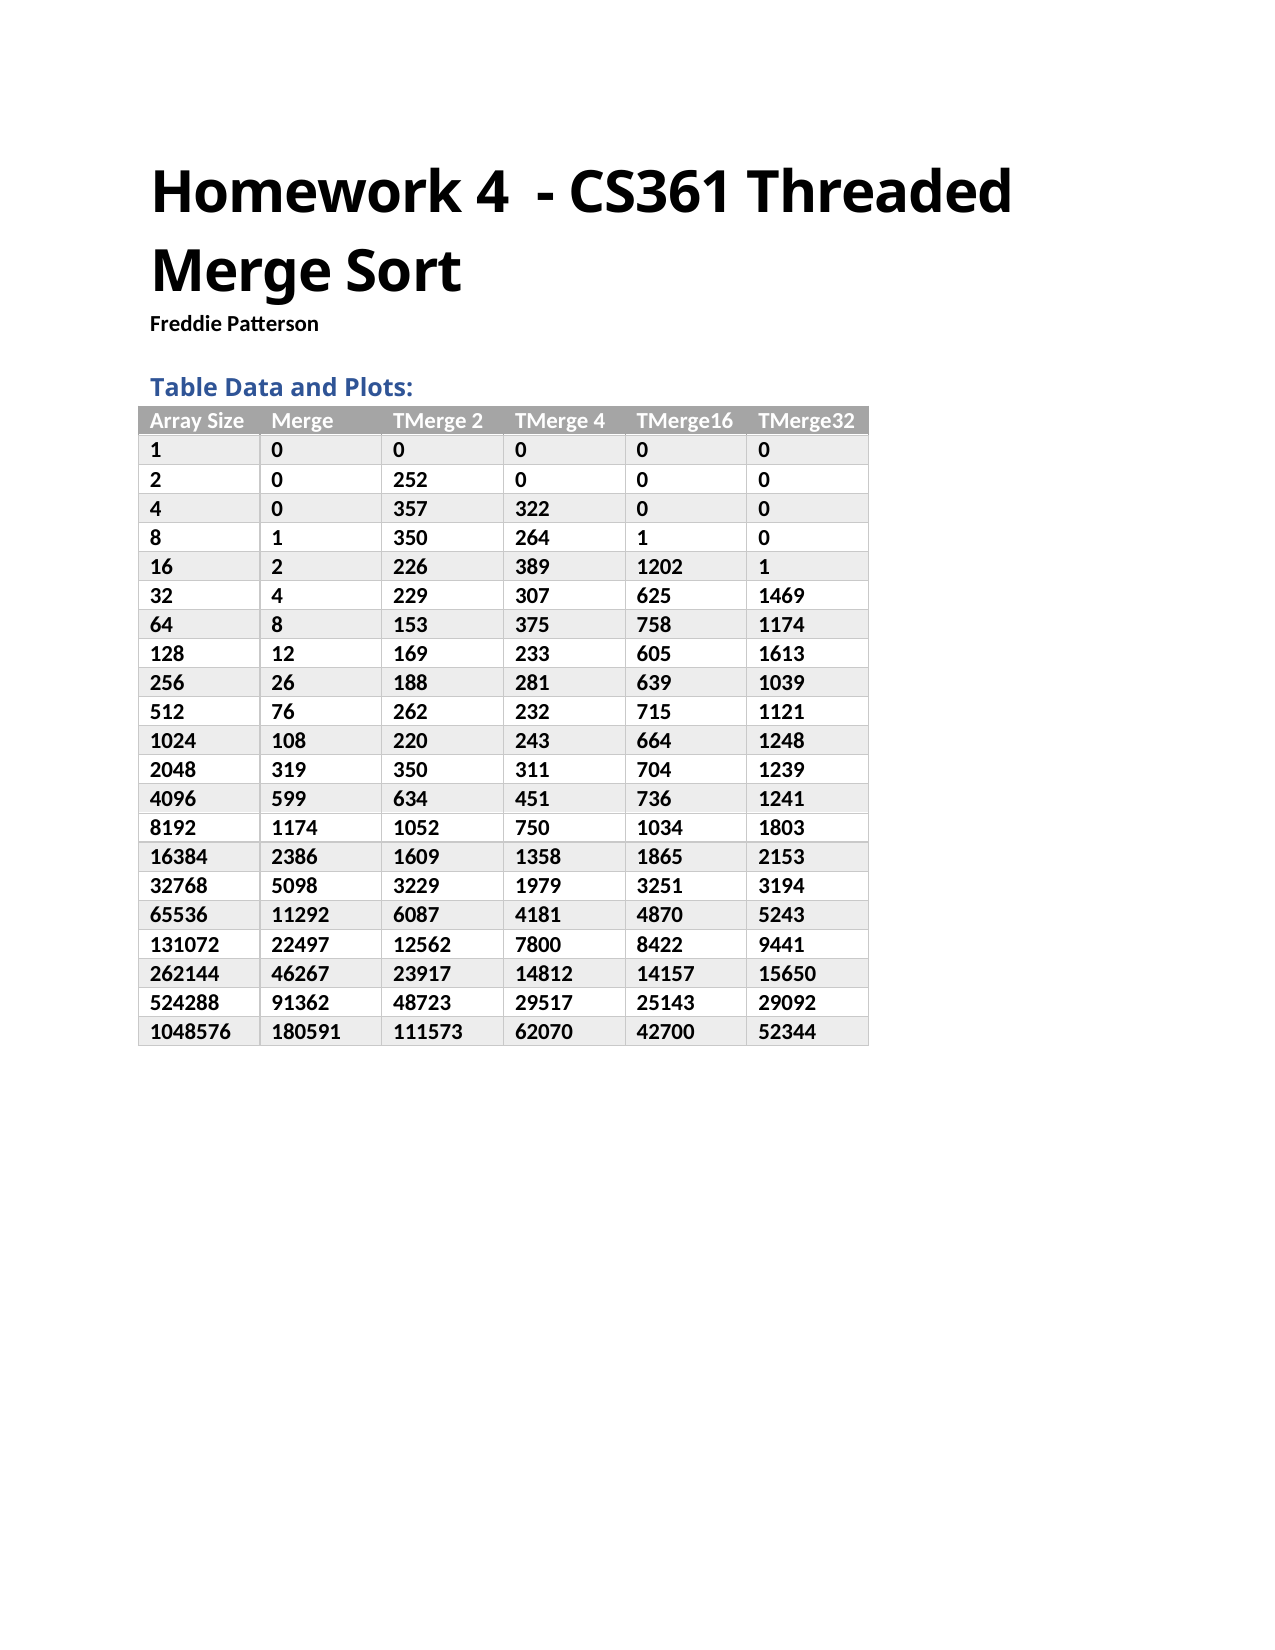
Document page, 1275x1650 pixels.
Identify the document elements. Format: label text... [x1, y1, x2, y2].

table_cell 704 [626, 755, 746, 783]
table_cell 7800 [504, 930, 625, 958]
table_cell 1024 [139, 726, 259, 754]
table_cell 169 [382, 639, 503, 667]
table_cell 5098 [261, 872, 381, 899]
table_cell 758 [626, 610, 746, 638]
table_cell 22497 [261, 930, 381, 958]
table_cell 1174 [261, 814, 381, 841]
table_cell 262144 [139, 959, 259, 987]
table_cell 14157 [626, 959, 746, 987]
table_cell 111573 [382, 1017, 503, 1045]
table_cell 1239 [747, 755, 868, 783]
table_cell 639 [626, 668, 746, 696]
table_cell 1979 [504, 872, 625, 899]
table_cell 0 [747, 494, 868, 522]
table_cell 0 [626, 436, 746, 464]
table_cell 4096 [139, 784, 259, 812]
table_cell 4181 [504, 901, 625, 929]
table_cell 0 [626, 465, 746, 493]
table_cell 264 [504, 523, 625, 551]
table_cell 76 [261, 697, 381, 725]
table_cell 29092 [747, 988, 868, 1016]
table_cell 9441 [747, 930, 868, 958]
table_cell 0 [261, 436, 381, 464]
table_cell 23917 [382, 959, 503, 987]
table_cell 8 [139, 523, 259, 551]
table_header TMerge32 [747, 407, 868, 434]
table_cell 6087 [382, 901, 503, 929]
table_cell 128 [139, 639, 259, 667]
table_cell 220 [382, 726, 503, 754]
table_cell 15650 [747, 959, 868, 987]
table_cell 16 [139, 552, 259, 580]
table_header TMerge 4 [504, 407, 625, 434]
table_cell 1469 [747, 581, 868, 609]
table_cell 634 [382, 784, 503, 812]
table_cell 750 [504, 814, 625, 841]
table_cell 188 [382, 668, 503, 696]
table_cell 52344 [747, 1017, 868, 1045]
table_cell 42700 [626, 1017, 746, 1045]
table_cell 512 [139, 697, 259, 725]
table_cell 350 [382, 755, 503, 783]
table_cell 153 [382, 610, 503, 638]
table_cell 736 [626, 784, 746, 812]
table_cell 32 [139, 581, 259, 609]
table_cell 715 [626, 697, 746, 725]
table_cell 1609 [382, 843, 503, 871]
title Homework 4 - CS361 Threaded Merge Sort [150, 150, 1125, 309]
table_cell 1174 [747, 610, 868, 638]
table_cell 0 [747, 465, 868, 493]
table_cell 1 [139, 436, 259, 464]
table_cell 0 [504, 436, 625, 464]
subtitle Table Data and Plots: [150, 369, 1125, 403]
table_cell 1248 [747, 726, 868, 754]
table_cell 307 [504, 581, 625, 609]
table_cell 1202 [626, 552, 746, 580]
table_cell 0 [626, 494, 746, 522]
table_cell 91362 [261, 988, 381, 1016]
table_cell 319 [261, 755, 381, 783]
table_cell 14812 [504, 959, 625, 987]
table_cell 232 [504, 697, 625, 725]
table_cell 2386 [261, 843, 381, 871]
table_cell 12 [261, 639, 381, 667]
table_cell 25143 [626, 988, 746, 1016]
table_cell 0 [382, 436, 503, 464]
table_cell 46267 [261, 959, 381, 987]
table_cell 8192 [139, 814, 259, 841]
text Freddie Patterson [150, 309, 1125, 337]
table_cell 2 [139, 465, 259, 493]
table_cell 625 [626, 581, 746, 609]
table_cell 131072 [139, 930, 259, 958]
table_cell 1613 [747, 639, 868, 667]
table_cell 357 [382, 494, 503, 522]
table_cell 1865 [626, 843, 746, 871]
table_cell 0 [261, 465, 381, 493]
table_cell 1048576 [139, 1017, 259, 1045]
table_cell 1803 [747, 814, 868, 841]
table_cell 451 [504, 784, 625, 812]
table_cell 0 [747, 523, 868, 551]
table_cell 375 [504, 610, 625, 638]
table_cell 62070 [504, 1017, 625, 1045]
table_cell 48723 [382, 988, 503, 1016]
table_cell 599 [261, 784, 381, 812]
table_cell 1121 [747, 697, 868, 725]
table_cell 311 [504, 755, 625, 783]
table_cell 4 [139, 494, 259, 522]
table_cell 3229 [382, 872, 503, 899]
table_cell 350 [382, 523, 503, 551]
table_cell 4870 [626, 901, 746, 929]
table_header Merge [261, 407, 381, 434]
table_cell 180591 [261, 1017, 381, 1045]
table_cell 281 [504, 668, 625, 696]
table_cell 233 [504, 639, 625, 667]
table_cell 2153 [747, 843, 868, 871]
table_cell 1052 [382, 814, 503, 841]
table_cell 1 [626, 523, 746, 551]
table_cell 664 [626, 726, 746, 754]
table_cell 2048 [139, 755, 259, 783]
table_cell 1034 [626, 814, 746, 841]
table_cell 524288 [139, 988, 259, 1016]
table_cell 229 [382, 581, 503, 609]
table_cell 0 [747, 436, 868, 464]
table_cell 4 [261, 581, 381, 609]
table_cell 8 [261, 610, 381, 638]
table_cell 226 [382, 552, 503, 580]
table_cell 252 [382, 465, 503, 493]
table_cell 65536 [139, 901, 259, 929]
table_cell 0 [261, 494, 381, 522]
table_cell 1 [261, 523, 381, 551]
table_cell 322 [504, 494, 625, 522]
table_cell 108 [261, 726, 381, 754]
table_cell 605 [626, 639, 746, 667]
table_cell 1039 [747, 668, 868, 696]
table_cell 5243 [747, 901, 868, 929]
table_cell 0 [504, 465, 625, 493]
table_header Array Size [139, 407, 259, 434]
table_cell 26 [261, 668, 381, 696]
table_header TMerge 2 [382, 407, 503, 434]
table_cell 64 [139, 610, 259, 638]
table_cell 262 [382, 697, 503, 725]
table_cell 389 [504, 552, 625, 580]
table_cell 12562 [382, 930, 503, 958]
table_cell 1358 [504, 843, 625, 871]
table_cell 2 [261, 552, 381, 580]
table_cell 3194 [747, 872, 868, 899]
table_cell 1 [747, 552, 868, 580]
table_cell 8422 [626, 930, 746, 958]
table_cell 3251 [626, 872, 746, 899]
table_cell 243 [504, 726, 625, 754]
table_header TMerge16 [626, 407, 746, 434]
table_cell 32768 [139, 872, 259, 899]
table_cell 256 [139, 668, 259, 696]
table_cell 1241 [747, 784, 868, 812]
table_cell 29517 [504, 988, 625, 1016]
table_cell 16384 [139, 843, 259, 871]
table_cell 11292 [261, 901, 381, 929]
